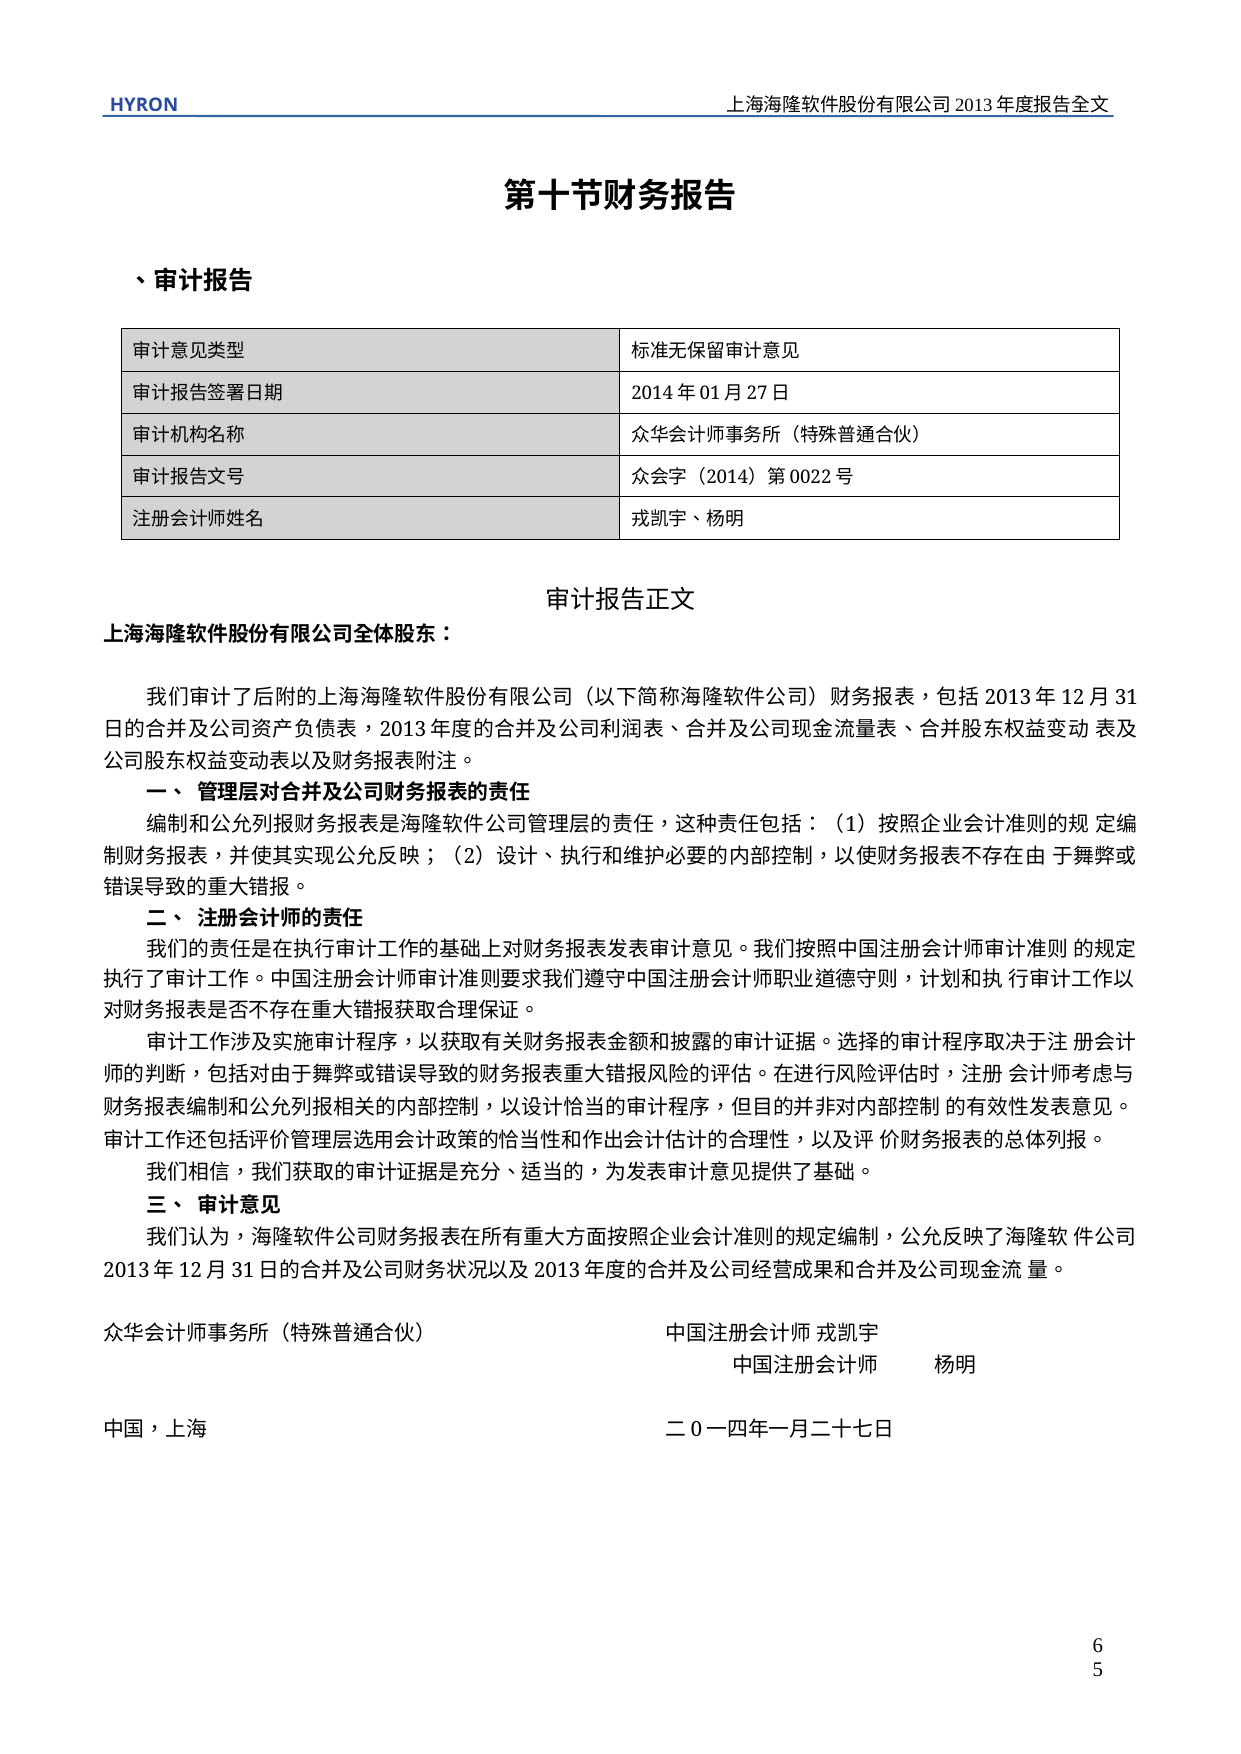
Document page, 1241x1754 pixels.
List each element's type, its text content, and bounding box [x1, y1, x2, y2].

text 上海海隆软件股份有限公司全体股东： [103, 616, 1138, 648]
text 编制和公允列报财务报表是海隆软件公司管理层的责任，这种责任包括：（1）按照企业会计准则的规 定编制财务报表，并使其实现公允反映；（2）设计、执行和维护必要的内部控制，以使财务报表不存在由 于舞弊或错误导致的重大错报。 [103, 806, 1138, 901]
text 审计报告正文 [103, 582, 1138, 616]
text 我们审计了后附的上海海隆软件股份有限公司（以下简称海隆软件公司）财务报表，包括2013年12月31 日的合并及公司资产负债表，2013年度的合并及公司利润表、合并及公司现金流量表、合并股东权益变动 表及公司股东权益变动表以及财务报表附注。 [103, 679, 1138, 774]
text 、审计报告 [103, 263, 1138, 297]
text 审计工作涉及实施审计程序，以获取有关财务报表金额和披露的审计证据。选择的审计程序取决于注 册会计师的判断，包括对由于舞弊或错误导致的财务报表重大错报风险的评估。在进行风险评估时，注册 会计师考虑与财务报表编制和公允列报相关的内部控制，以设计恰当的审计程序，但目的并非对内部控制 的有效性发表意见。审计工作还包括评价管理层选用会计政策的恰当性和作出会计估计的合理性，以及评 价财务报表的总体列报。 [103, 1023, 1138, 1153]
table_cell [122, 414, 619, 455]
text 我们相信，我们获取的审计证据是充分、适当的，为发表审计意见提供了基础。 [103, 1153, 1138, 1186]
text 中国注册会计师 杨明 [103, 1347, 975, 1379]
text 众华会计师事务所（特殊普通合伙） 中国注册会计师 戎凯宇 [103, 1315, 1138, 1347]
text 我们认为，海隆软件公司财务报表在所有重大方面按照企业会计准则的规定编制，公允反映了海隆软 件公司2013年12月31日的合并及公司财务状况以及2013年度的合并及公司经营成果和合并及公司现金流 量。 [103, 1219, 1138, 1284]
text 二、 注册会计师的责任 [103, 901, 1138, 932]
text 三、 审计意见 [103, 1186, 1138, 1219]
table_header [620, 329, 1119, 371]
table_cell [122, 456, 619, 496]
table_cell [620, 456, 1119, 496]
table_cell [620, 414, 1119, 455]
text 第十节财务报告 [103, 172, 1138, 217]
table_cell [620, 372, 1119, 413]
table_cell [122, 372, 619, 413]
text 一、 管理层对合并及公司财务报表的责任 [103, 774, 1138, 806]
text 我们的责任是在执行审计工作的基础上对财务报表发表审计意见。我们按照中国注册会计师审计准则 的规定执行了审计工作。中国注册会计师审计准则要求我们遵守中国注册会计师职业道德守则，计划和执 行审计工作以对财务报表是否不存在重大错报获取合理保证。 [103, 932, 1138, 1023]
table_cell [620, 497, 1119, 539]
text 中国，上海 二0一四年一月二十七日 [103, 1411, 1138, 1443]
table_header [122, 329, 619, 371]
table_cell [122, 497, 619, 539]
